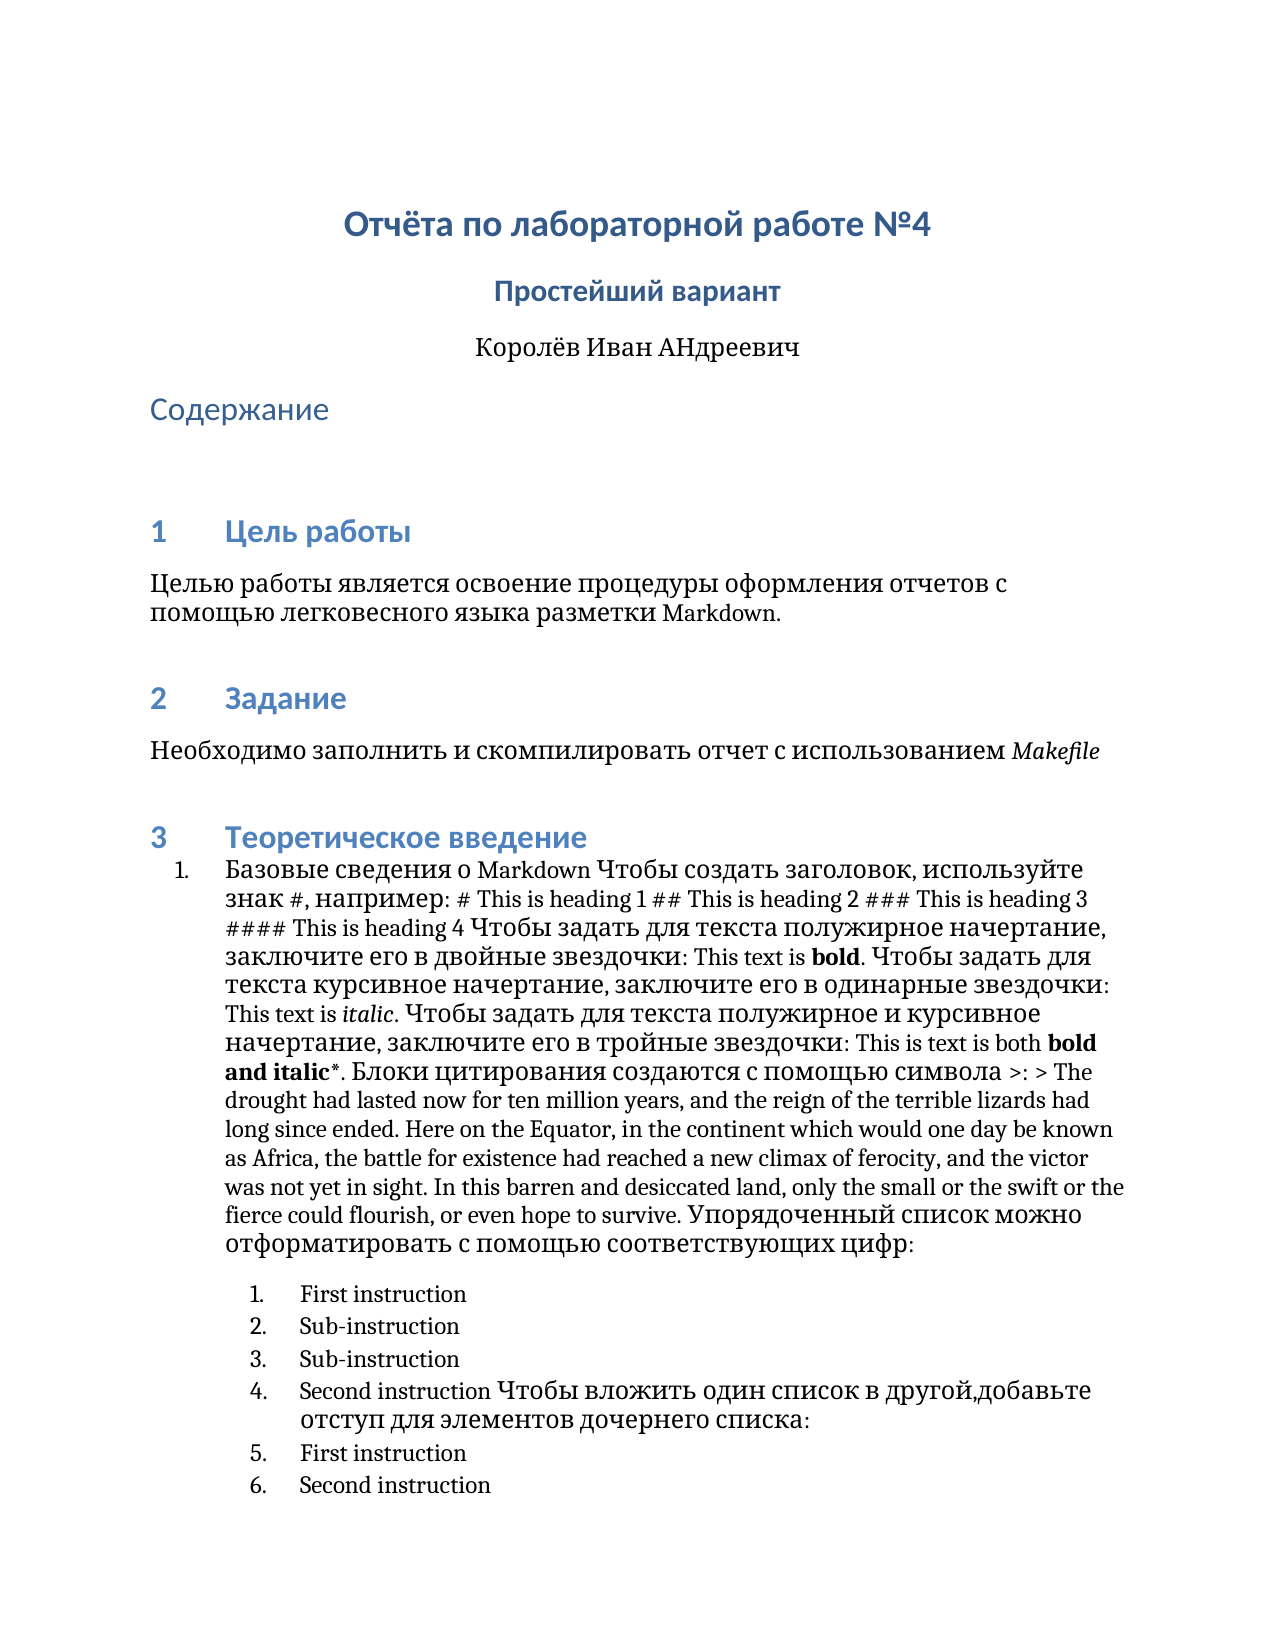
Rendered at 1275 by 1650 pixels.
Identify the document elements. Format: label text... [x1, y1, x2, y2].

list First instruction [250, 1280, 1125, 1308]
text Необходимо заполнить и скомпилировать отчет с использованием Makefile [150, 737, 1125, 766]
text Королёв Иван АНдреевич [150, 334, 1125, 363]
title Отчёта по лабораторной работе №4 [150, 200, 1125, 246]
list Sub-instruction [250, 1345, 1125, 1373]
subtitle Простейший вариант [150, 271, 1125, 309]
list Sub-instruction [250, 1312, 1125, 1341]
list Базовые сведения о Markdown Чтобы создать заголовок, используйте знак #, например: # This is heading 1 ## This is heading 2 ### This is heading 3 #### This is heading 4 Чтобы задать для текста полужирное начертание, заключите его в двойные звездочки: This text is bold. Чтобы задать для текста курсивное начертание, заключите его в одинарные звездочки: This text is italic. Чтобы задать для текста полужирное и курсивное начертание, заключите его в тройные звездочки: This is text is both bold and italic*. Блоки цитирования создаются с помощью символа >: > The drought had lasted now for ten million years, and the reign of the terrible lizards had long since ended. Here on the Equator, in the continent which would one day be known as Africa, the battle for existence had reached a new climax of ferocity, and the victor was not yet in sight. In this barren and desiccated land, only the small or the swift or the fierce could flourish, or even hope to survive. Упорядоченный список можно отформатировать с помощью соответствующих цифр: [175, 856, 1125, 1259]
list Second instruction [250, 1471, 1125, 1500]
subtitle 1 Цель работы [150, 510, 1125, 551]
list First instruction [250, 1438, 1125, 1467]
text Целью работы является освоение процедуры оформления отчетов с помощью легковесного языка разметки Markdown. [150, 570, 1125, 627]
subtitle 3 Теоретическое введение [150, 816, 1125, 856]
subtitle 2 Задание [150, 677, 1125, 718]
list Second instruction Чтобы вложить один список в другой,добавьте отступ для элементов дочернего списка: [250, 1377, 1125, 1435]
